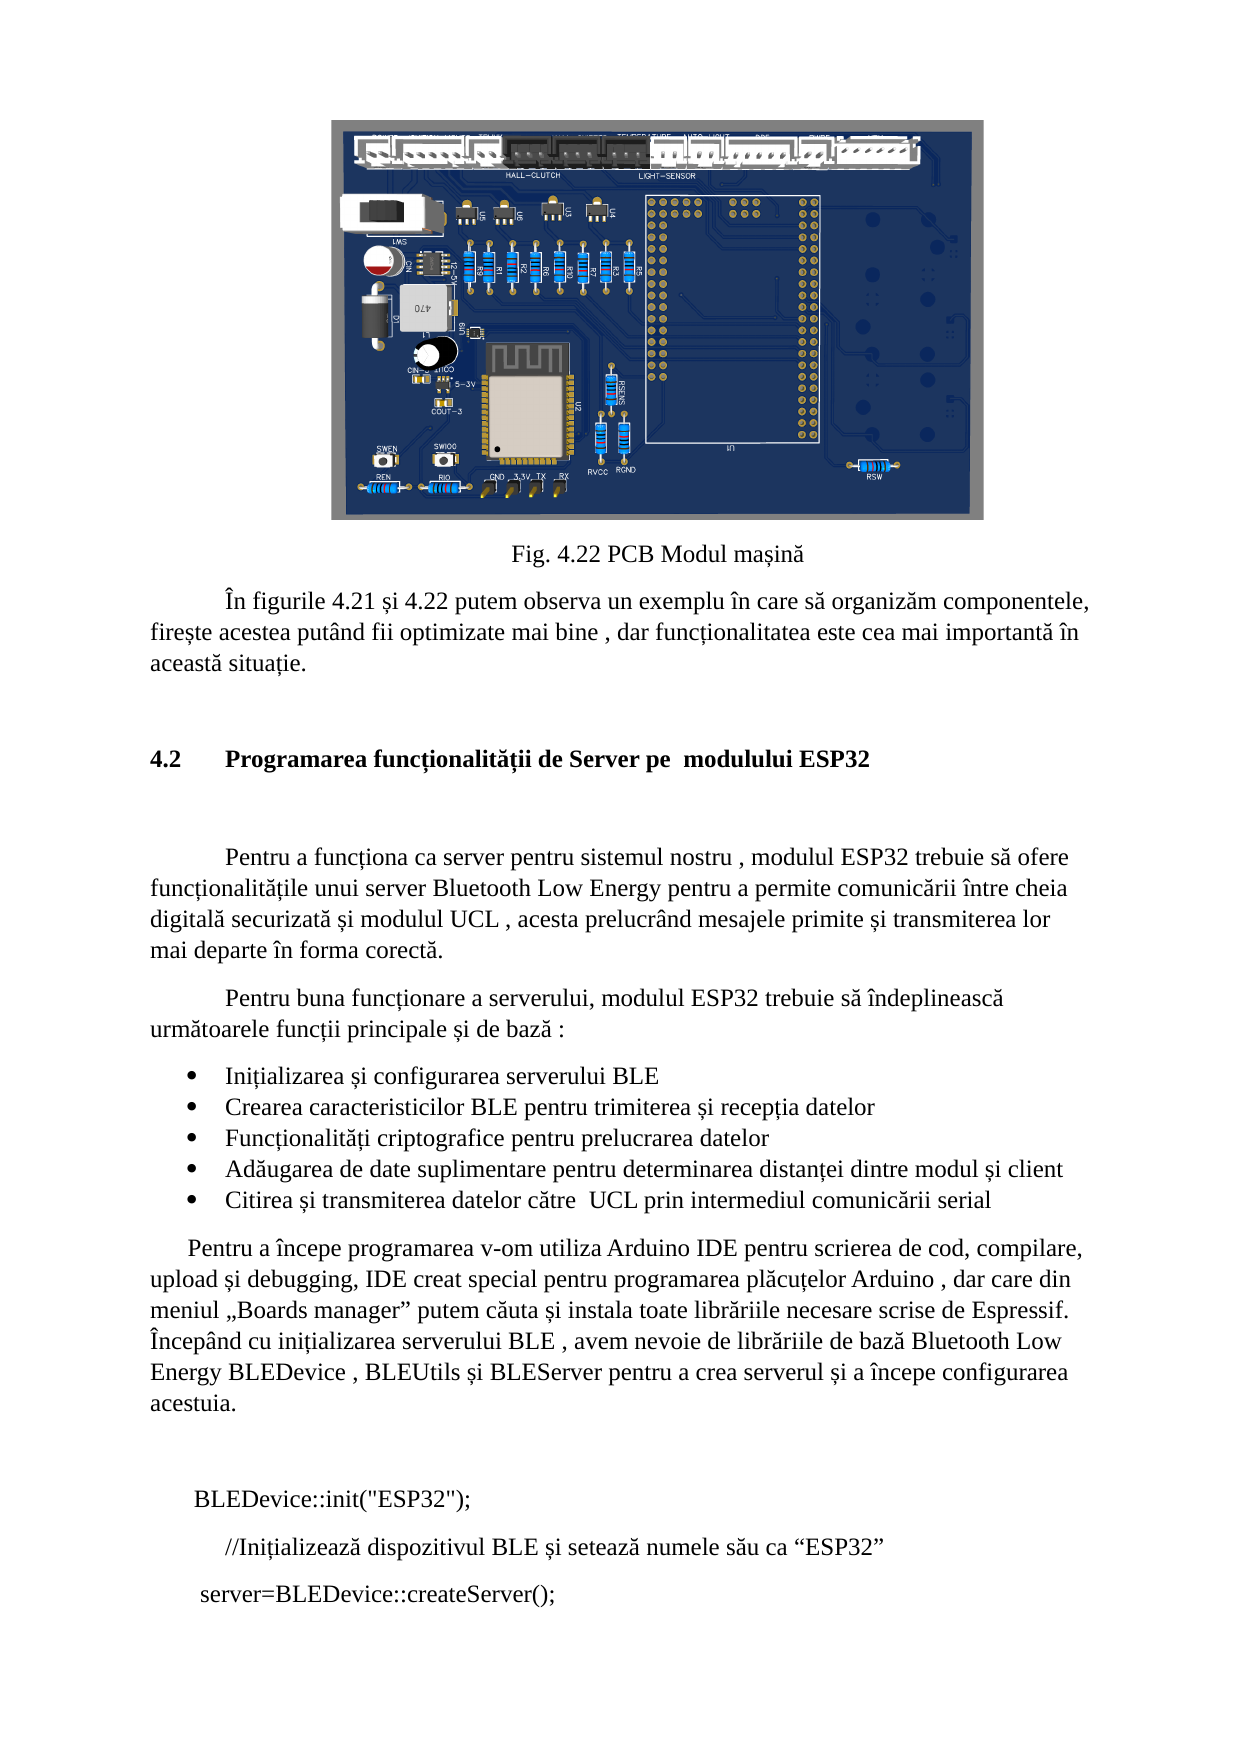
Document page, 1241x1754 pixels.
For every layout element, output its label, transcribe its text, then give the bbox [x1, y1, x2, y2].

text BLEDevice::init("ESP32"); [150, 1484, 1090, 1513]
text server=BLEDevice::createServer(); [150, 1579, 1090, 1608]
list Crearea caracteristicilor BLE pentru trimiterea și recepția datelor [187, 1092, 1090, 1121]
text Pentru a începe programarea v-om utiliza Arduino IDE pentru scrierea de cod, compilare, upload și debugging, IDE creat special pentru programarea plăcuțelor Arduino , dar care din meniul „Boards manager” putem căuta și instala toate librăriile necesare scrise de Espressif. Începând cu inițializarea serverului BLE , avem nevoie de librăriile de bază Bluetooth Low Energy BLEDevice , BLEUtils și BLEServer pentru a crea serverul și a începe configurarea acestuia. [150, 1233, 1090, 1417]
text Pentru a funcționa ca server pentru sistemul nostru , modulul ESP32 trebuie să ofere funcționalitățile unui server Bluetooth Low Energy pentru a permite comunicării între cheia digitală securizată și modulul UCL , acesta prelucrând mesajele primite și transmiterea lor mai departe în forma corectă. [150, 842, 1090, 964]
text Fig. 4.22 PCB Modul mașină [150, 539, 1090, 567]
list Citirea și transmiterea datelor către UCL prin intermediul comunicării serial [187, 1186, 1090, 1214]
text 4.2 Programarea funcționalității de Server pe modulului ESP32 [150, 744, 1090, 773]
list Funcționalități criptografice pentru prelucrarea datelor [187, 1123, 1090, 1152]
text În figurile 4.21 și 4.22 putem observa un exemplu în care să organizăm componentele, firește acestea putând fii optimizate mai bine , dar funcționalitatea este cea mai importantă în această situație. [150, 586, 1090, 677]
text //Inițializează dispozitivul BLE și setează numele său ca “ESP32” [150, 1532, 1090, 1560]
picture [331, 120, 984, 520]
list Inițializarea și configurarea serverului BLE [187, 1061, 1090, 1090]
list Adăugarea de date suplimentare pentru determinarea distanței dintre modul și client [187, 1154, 1090, 1183]
text Pentru buna funcționare a serverului, modulul ESP32 trebuie să îndeplinească următoarele funcții principale și de bază : [150, 983, 1090, 1042]
